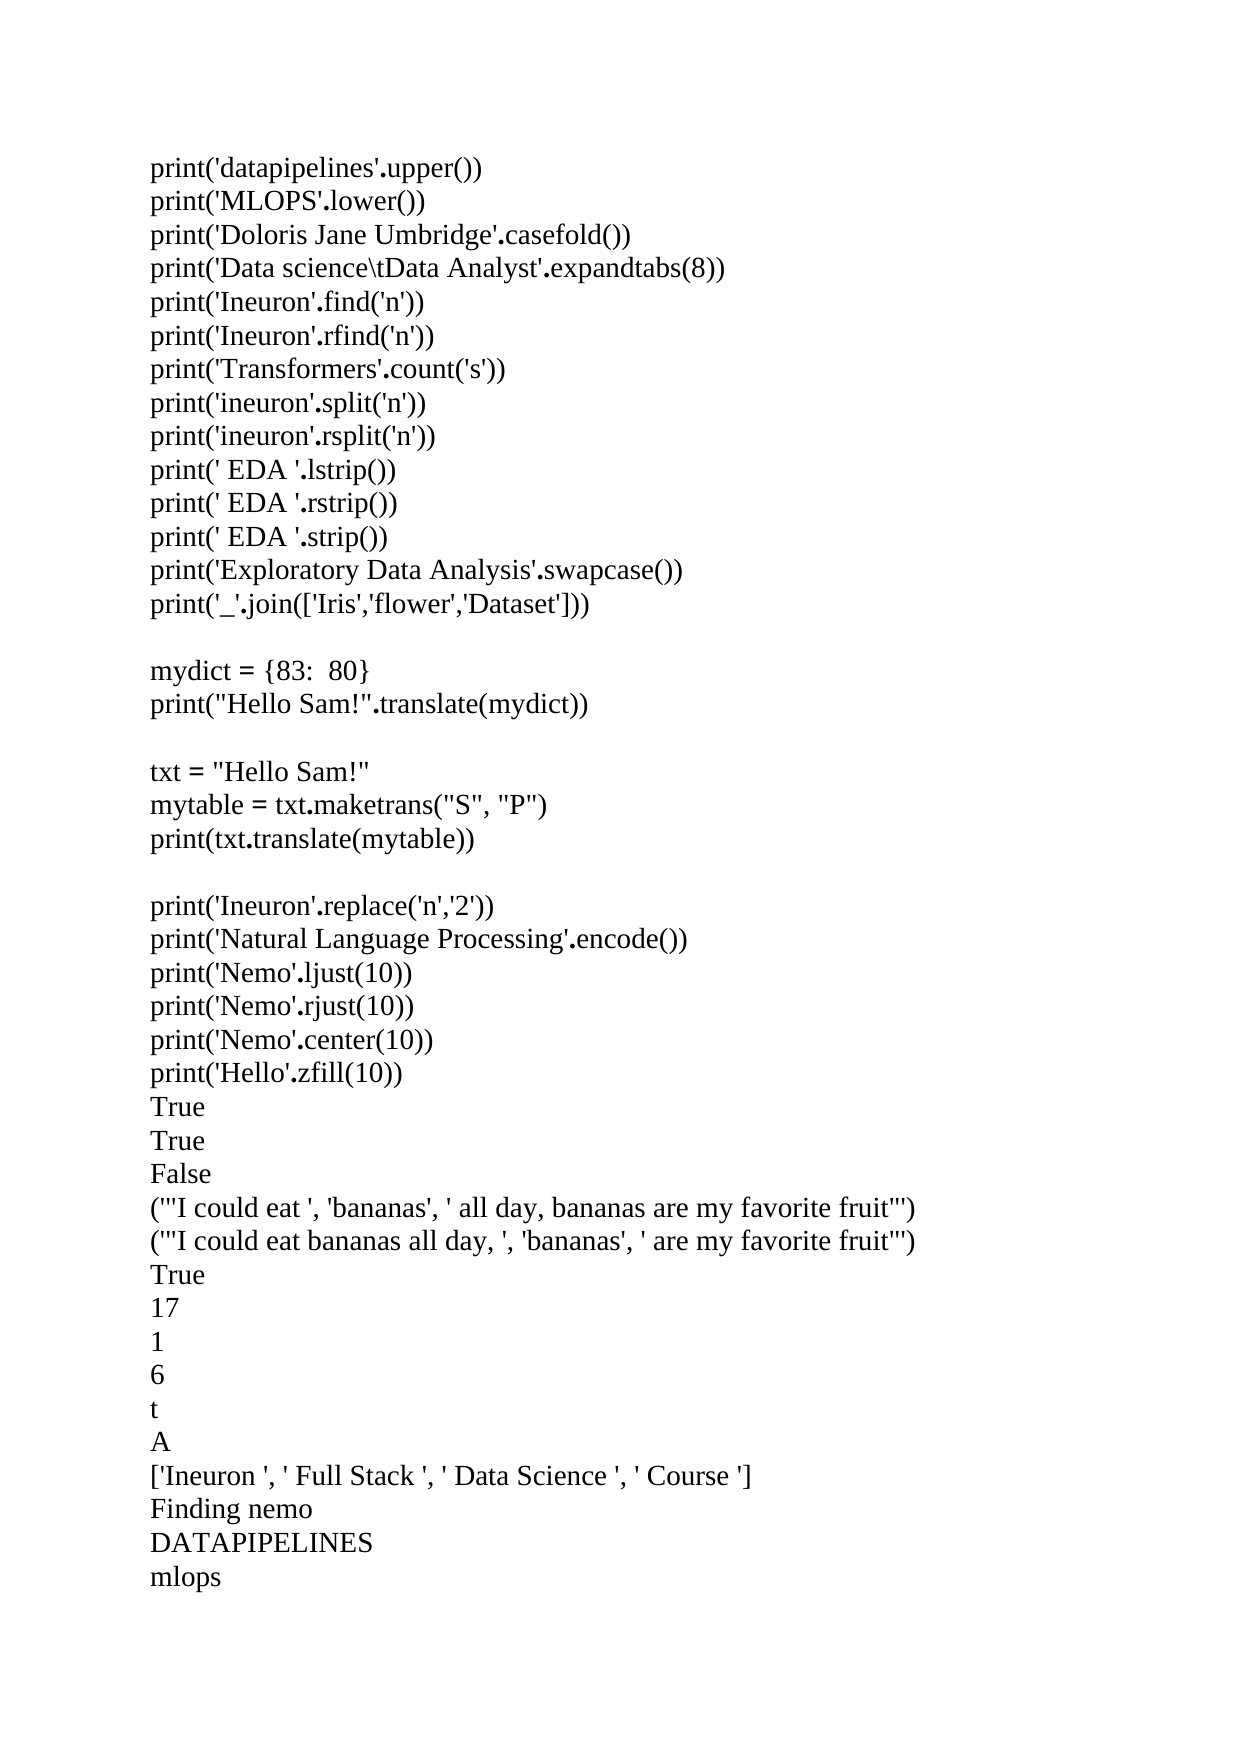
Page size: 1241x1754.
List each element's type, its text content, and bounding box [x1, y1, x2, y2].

text print('Nemo'.ljust(10)) [150, 955, 1090, 988]
text True [150, 1089, 1090, 1123]
text print(' EDA '.lstrip()) [150, 452, 1090, 485]
text False [150, 1156, 1090, 1190]
text 6 [150, 1357, 1090, 1391]
text 1 [150, 1324, 1090, 1357]
text print('Doloris Jane Umbridge'.casefold()) [150, 217, 1090, 251]
text ('"I could eat ', 'bananas', ' all day, bananas are my favorite fruit"') [150, 1190, 1090, 1223]
text True [150, 1257, 1090, 1290]
text True [150, 1123, 1090, 1156]
text print('Natural Language Processing'.encode()) [150, 921, 1090, 955]
text 17 [150, 1290, 1090, 1324]
text mytable = txt.maketrans("S", "P") [150, 787, 1090, 821]
text print('_'.join(['Iris','flower','Dataset'])) [150, 586, 1090, 619]
text A [150, 1424, 1090, 1458]
text print(txt.translate(mytable)) [150, 821, 1090, 854]
text print("Hello Sam!".translate(mydict)) [150, 687, 1090, 720]
text print('ineuron'.split('n')) [150, 385, 1090, 418]
text print('datapipelines'.upper()) [150, 150, 1090, 183]
text print('Nemo'.center(10)) [150, 1022, 1090, 1056]
text ['Ineuron ', ' Full Stack ', ' Data Science ', ' Course '] [150, 1458, 1090, 1492]
text print('Data science\tData Analyst'.expandtabs(8)) [150, 251, 1090, 284]
text txt = "Hello Sam!" [150, 754, 1090, 787]
text print('ineuron'.rsplit('n')) [150, 418, 1090, 452]
text print('Ineuron'.find('n')) [150, 284, 1090, 318]
text mlops [150, 1559, 1090, 1592]
text print('Ineuron'.replace('n','2')) [150, 888, 1090, 921]
text ('"I could eat bananas all day, ', 'bananas', ' are my favorite fruit"') [150, 1223, 1090, 1257]
text print('Exploratory Data Analysis'.swapcase()) [150, 552, 1090, 586]
text print('MLOPS'.lower()) [150, 183, 1090, 217]
text print('Hello'.zfill(10)) [150, 1056, 1090, 1089]
text print('Transformers'.count('s')) [150, 351, 1090, 385]
text mydict = {83: 80} [150, 653, 1090, 687]
text print(' EDA '.rstrip()) [150, 485, 1090, 519]
text t [150, 1391, 1090, 1424]
text print('Nemo'.rjust(10)) [150, 988, 1090, 1022]
text print('Ineuron'.rfind('n')) [150, 318, 1090, 351]
text print(' EDA '.strip()) [150, 519, 1090, 552]
text DATAPIPELINES [150, 1525, 1090, 1559]
text Finding nemo [150, 1492, 1090, 1525]
